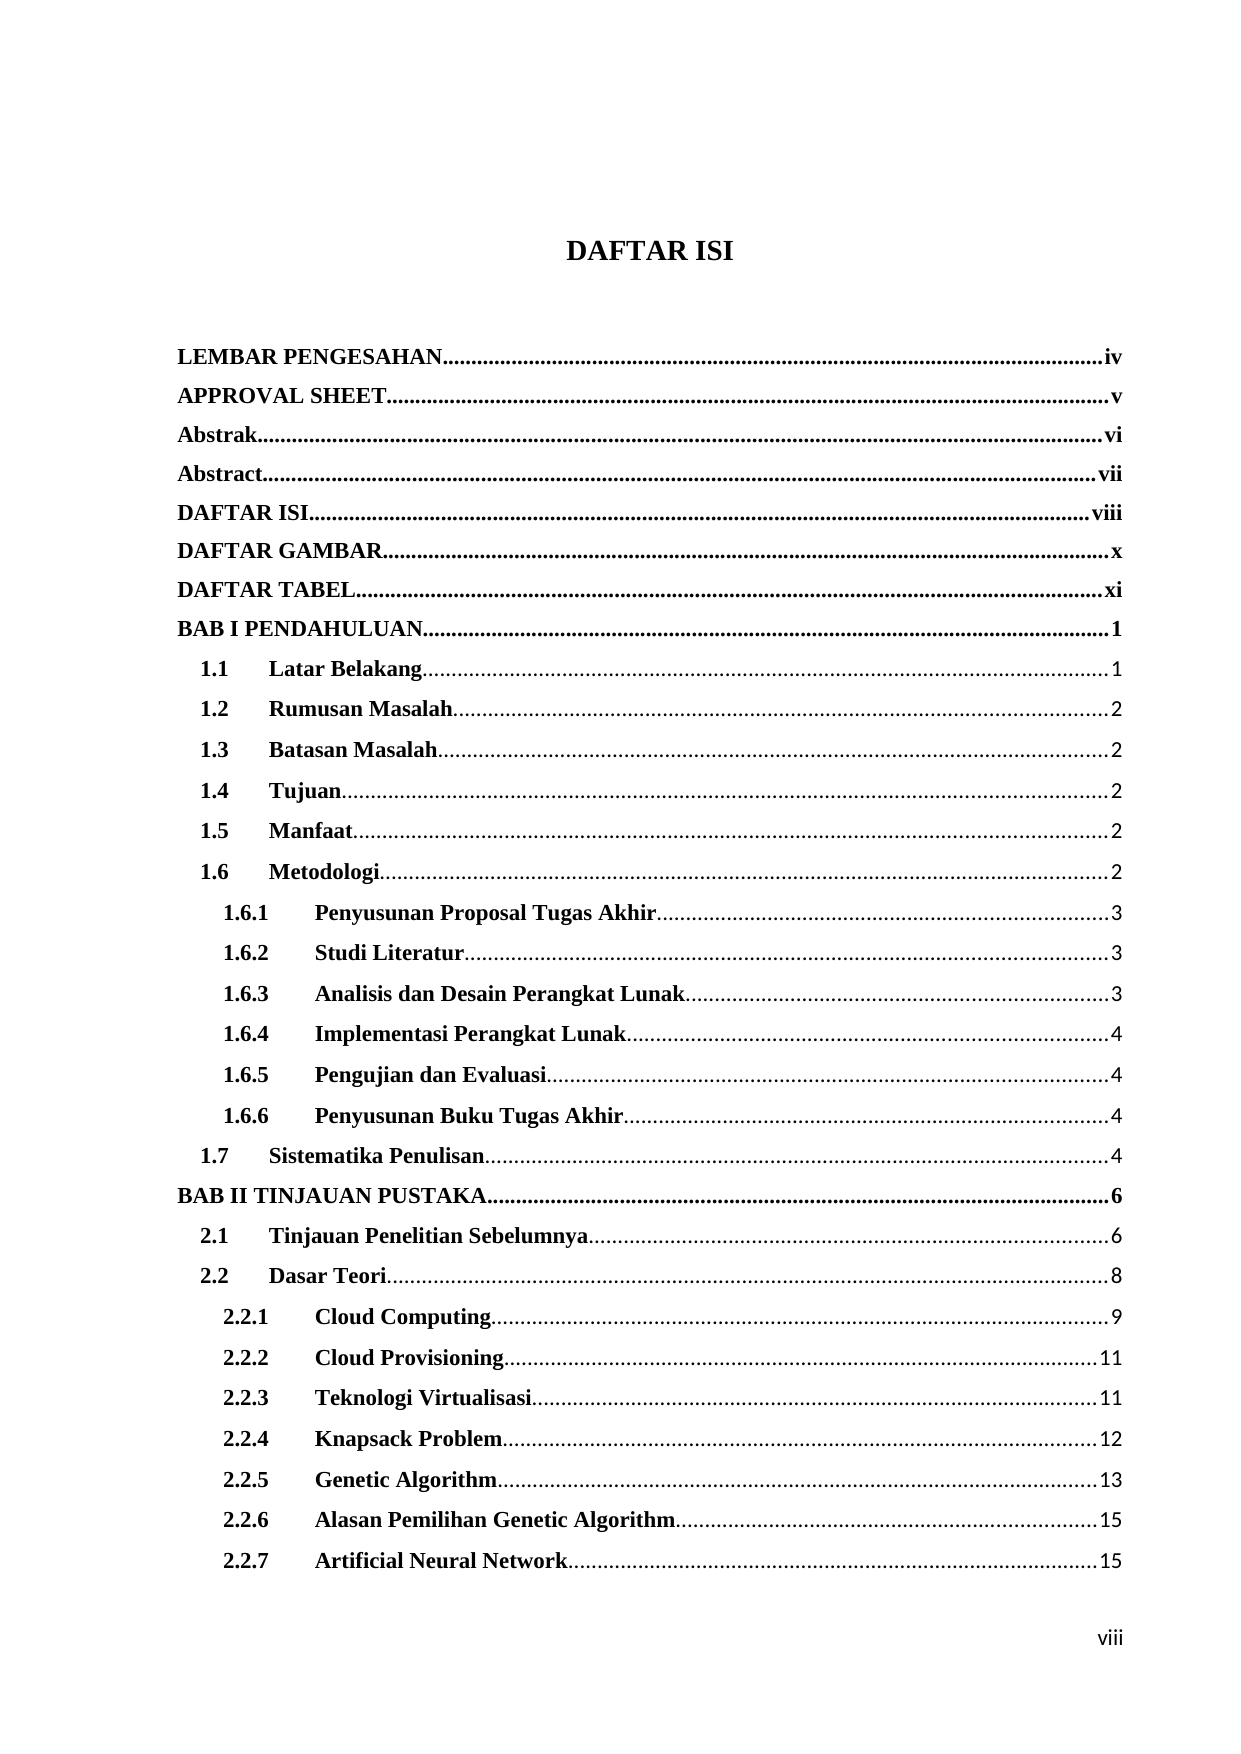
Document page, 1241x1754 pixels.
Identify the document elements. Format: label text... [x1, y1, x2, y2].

subtitle DAFTAR ISI [177, 233, 1123, 267]
